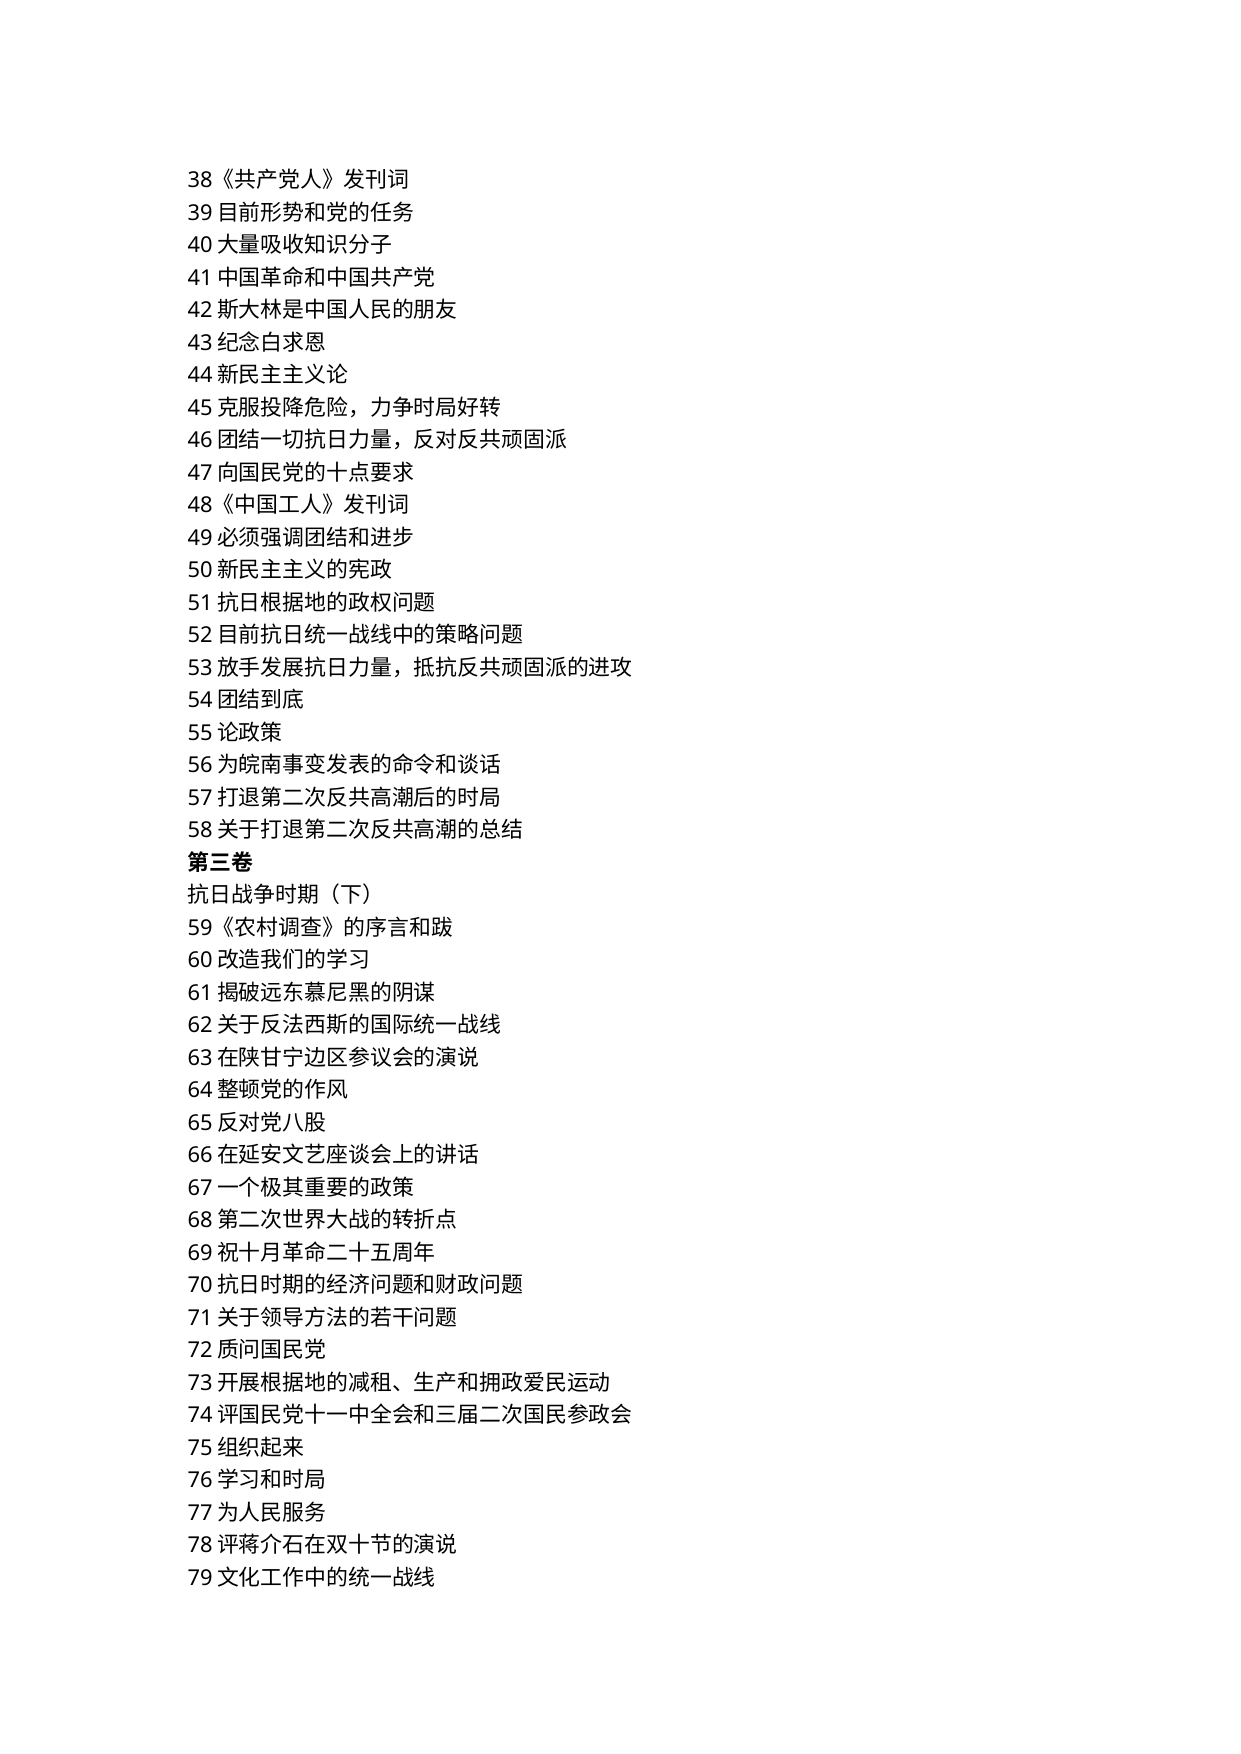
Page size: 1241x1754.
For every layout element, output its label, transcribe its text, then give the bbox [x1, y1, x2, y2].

text 65反对党八股 [187, 1104, 1053, 1137]
text 73开展根据地的减租、生产和拥政爱民运动 [187, 1364, 1053, 1397]
text 60改造我们的学习 [187, 942, 1053, 974]
text 56为皖南事变发表的命令和谈话 [187, 747, 1053, 779]
text 79文化工作中的统一战线 [187, 1559, 1053, 1592]
text 43纪念白求恩 [187, 324, 1053, 357]
text 39目前形势和党的任务 [187, 194, 1053, 227]
text 66在延安文艺座谈会上的讲话 [187, 1137, 1053, 1169]
text 41中国革命和中国共产党 [187, 259, 1053, 292]
text 72质问国民党 [187, 1332, 1053, 1364]
text 59《农村调查》的序言和跋 [187, 909, 1053, 942]
text 54团结到底 [187, 682, 1053, 714]
text 69祝十月革命二十五周年 [187, 1234, 1053, 1267]
text 46团结一切抗日力量，反对反共顽固派 [187, 422, 1053, 454]
text 67一个极其重要的政策 [187, 1169, 1053, 1202]
text 40大量吸收知识分子 [187, 227, 1053, 259]
text 55论政策 [187, 714, 1053, 747]
text 74评国民党十一中全会和三届二次国民参政会 [187, 1397, 1053, 1429]
text 52目前抗日统一战线中的策略问题 [187, 617, 1053, 649]
text 64整顿党的作风 [187, 1072, 1053, 1104]
text 68第二次世界大战的转折点 [187, 1202, 1053, 1234]
text 71关于领导方法的若干问题 [187, 1299, 1053, 1332]
text 48《中国工人》发刊词 [187, 487, 1053, 519]
text 77为人民服务 [187, 1494, 1053, 1527]
text 50新民主主义的宪政 [187, 552, 1053, 584]
text 45克服投降危险，力争时局好转 [187, 389, 1053, 422]
text 51抗日根据地的政权问题 [187, 584, 1053, 617]
text 58关于打退第二次反共高潮的总结 [187, 812, 1053, 844]
text 38《共产党人》发刊词 [187, 162, 1053, 194]
text 44新民主主义论 [187, 357, 1053, 389]
text 42斯大林是中国人民的朋友 [187, 292, 1053, 324]
text 57打退第二次反共高潮后的时局 [187, 779, 1053, 812]
text 49必须强调团结和进步 [187, 519, 1053, 552]
text 78评蒋介石在双十节的演说 [187, 1527, 1053, 1559]
text 61揭破远东慕尼黑的阴谋 [187, 974, 1053, 1007]
text 76学习和时局 [187, 1462, 1053, 1494]
text 75组织起来 [187, 1429, 1053, 1462]
text 70抗日时期的经济问题和财政问题 [187, 1267, 1053, 1299]
text 62关于反法西斯的国际统一战线 [187, 1007, 1053, 1039]
text 抗日战争时期（下） [187, 877, 1053, 909]
text 63在陕甘宁边区参议会的演说 [187, 1039, 1053, 1072]
text 47向国民党的十点要求 [187, 454, 1053, 487]
text 第三卷 [187, 844, 1053, 877]
text 53放手发展抗日力量，抵抗反共顽固派的进攻 [187, 649, 1053, 682]
